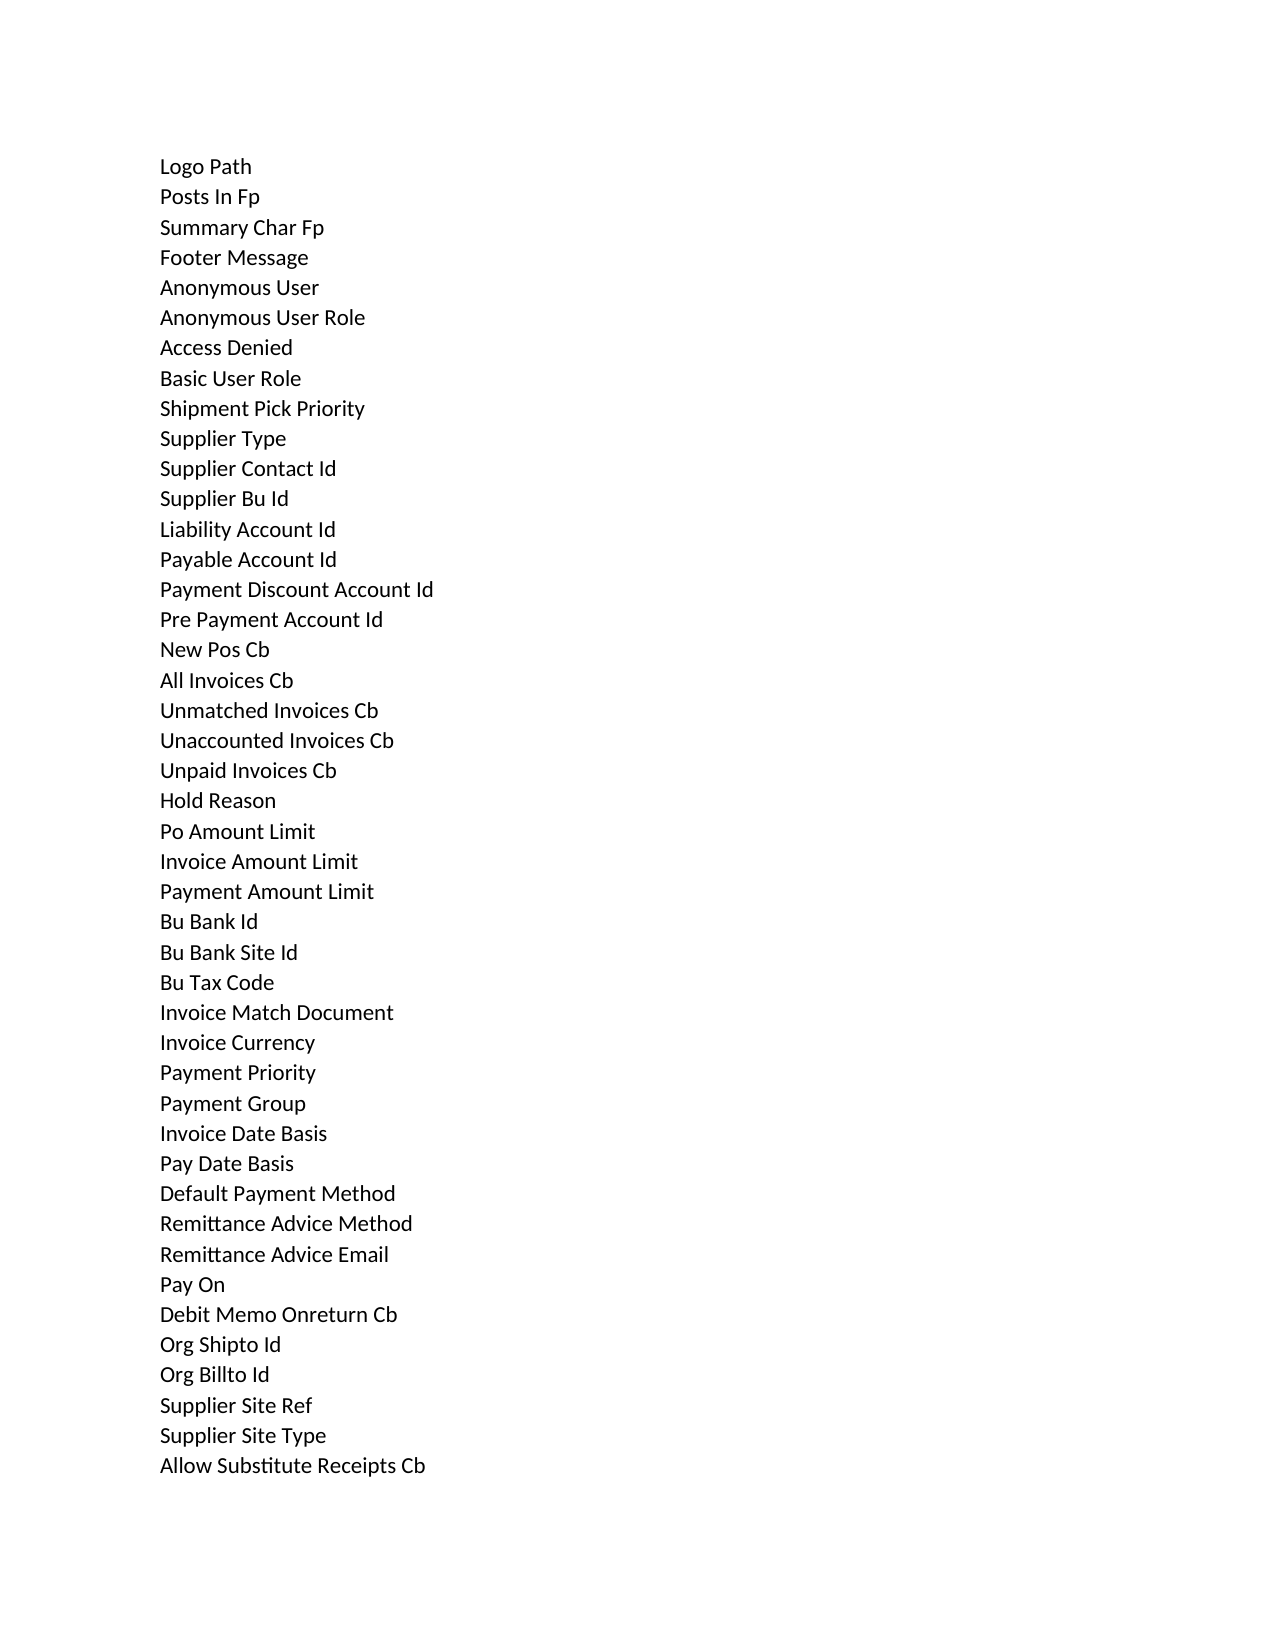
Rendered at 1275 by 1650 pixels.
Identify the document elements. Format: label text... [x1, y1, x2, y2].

table_cell Supplier Type [149, 422, 1127, 452]
table_cell Bu Bank Site Id [149, 935, 1127, 966]
table_cell Supplier Bu Id [149, 482, 1127, 512]
table_cell Invoice Currency [149, 1026, 1127, 1056]
table_cell Shipment Pick Priority [149, 392, 1127, 422]
table_cell Default Payment Method [149, 1177, 1127, 1207]
table_cell Remittance Advice Method [149, 1207, 1127, 1237]
table_cell Bu Bank Id [149, 905, 1127, 935]
table_cell Unaccounted Invoices Cb [149, 724, 1127, 754]
table_cell Pay On [149, 1268, 1127, 1298]
table_cell Basic User Role [149, 361, 1127, 392]
table_cell Bu Tax Code [149, 966, 1127, 996]
table_cell Invoice Amount Limit [149, 845, 1127, 875]
table_cell Payment Amount Limit [149, 875, 1127, 905]
table_cell Payable Account Id [149, 543, 1127, 573]
table_cell Payment Discount Account Id [149, 573, 1127, 603]
table_cell Po Amount Limit [149, 815, 1127, 845]
table_cell Org Shipto Id [149, 1328, 1127, 1358]
table_cell Summary Char Fp [149, 210, 1127, 241]
table_cell Hold Reason [149, 784, 1127, 814]
table_cell Supplier Contact Id [149, 452, 1127, 482]
table_cell Footer Message [149, 241, 1127, 271]
table_cell Unmatched Invoices Cb [149, 694, 1127, 724]
table_cell Invoice Date Basis [149, 1117, 1127, 1147]
table_cell Logo Path [149, 150, 1127, 180]
table_cell Supplier Site Type [149, 1419, 1127, 1449]
table_cell Payment Group [149, 1086, 1127, 1117]
table_cell Payment Priority [149, 1056, 1127, 1086]
table_cell Anonymous User Role [149, 301, 1127, 331]
table_cell All Invoices Cb [149, 664, 1127, 694]
table_cell Liability Account Id [149, 513, 1127, 543]
table_cell Pre Payment Account Id [149, 603, 1127, 633]
table_cell Anonymous User [149, 271, 1127, 301]
table_cell Org Billto Id [149, 1358, 1127, 1388]
table_cell Supplier Site Ref [149, 1389, 1127, 1419]
table_cell Unpaid Invoices Cb [149, 754, 1127, 784]
table_cell Allow Substitute Receipts Cb [149, 1449, 1127, 1479]
table_cell New Pos Cb [149, 633, 1127, 663]
table_cell Pay Date Basis [149, 1147, 1127, 1177]
table_cell Debit Memo Onreturn Cb [149, 1298, 1127, 1328]
table_cell Remittance Advice Email [149, 1238, 1127, 1268]
table_cell Posts In Fp [149, 180, 1127, 210]
table_cell Invoice Match Document [149, 996, 1127, 1026]
table_cell Access Denied [149, 331, 1127, 361]
